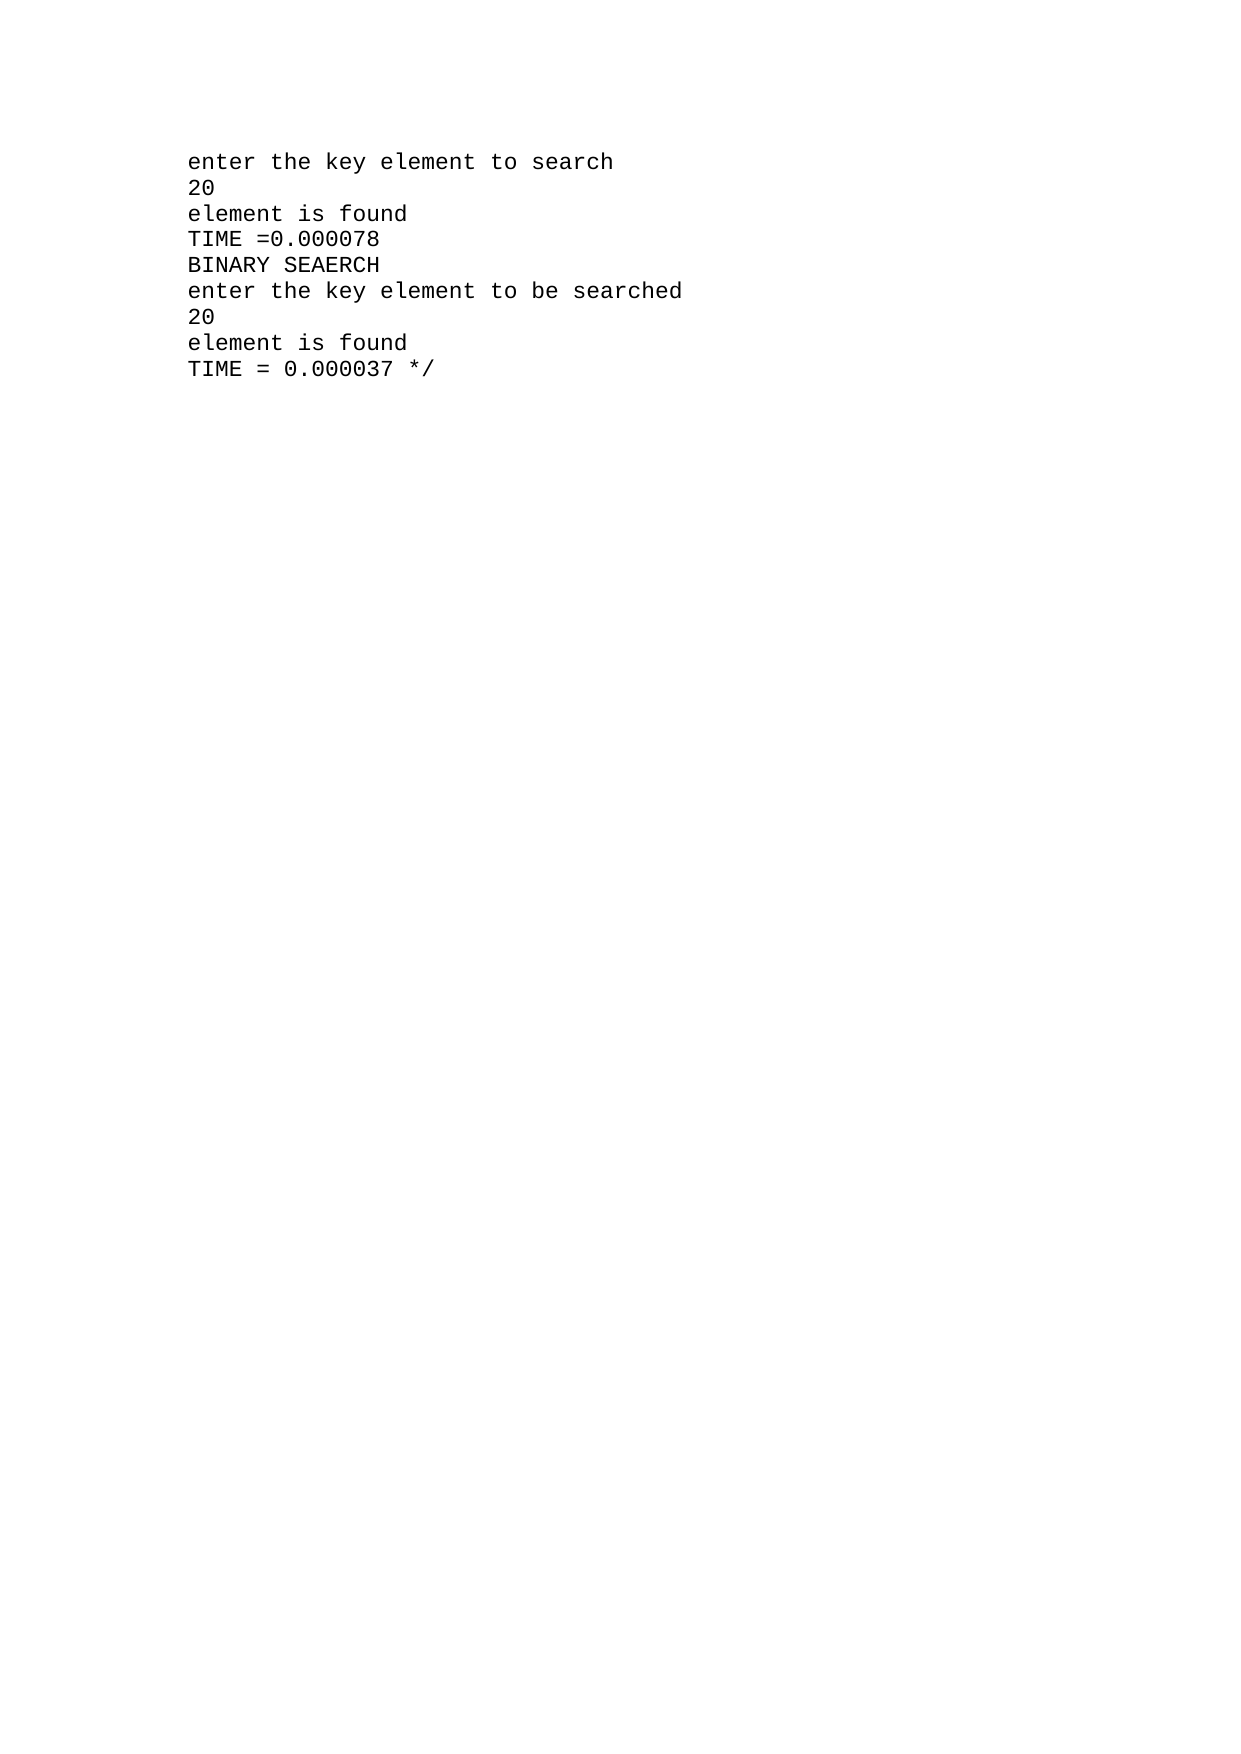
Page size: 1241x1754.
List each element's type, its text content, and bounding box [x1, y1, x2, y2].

text TIME =0.000078 [187, 228, 1090, 254]
text BINARY SEAERCH [187, 254, 1090, 280]
text element is found [187, 332, 1090, 357]
text TIME = 0.000037 */ [187, 357, 1090, 383]
text enter the key element to search [187, 150, 1090, 176]
text enter the key element to be searched [187, 280, 1090, 306]
text 20 [187, 306, 1090, 332]
text 20 [187, 176, 1090, 202]
text element is found [187, 202, 1090, 228]
